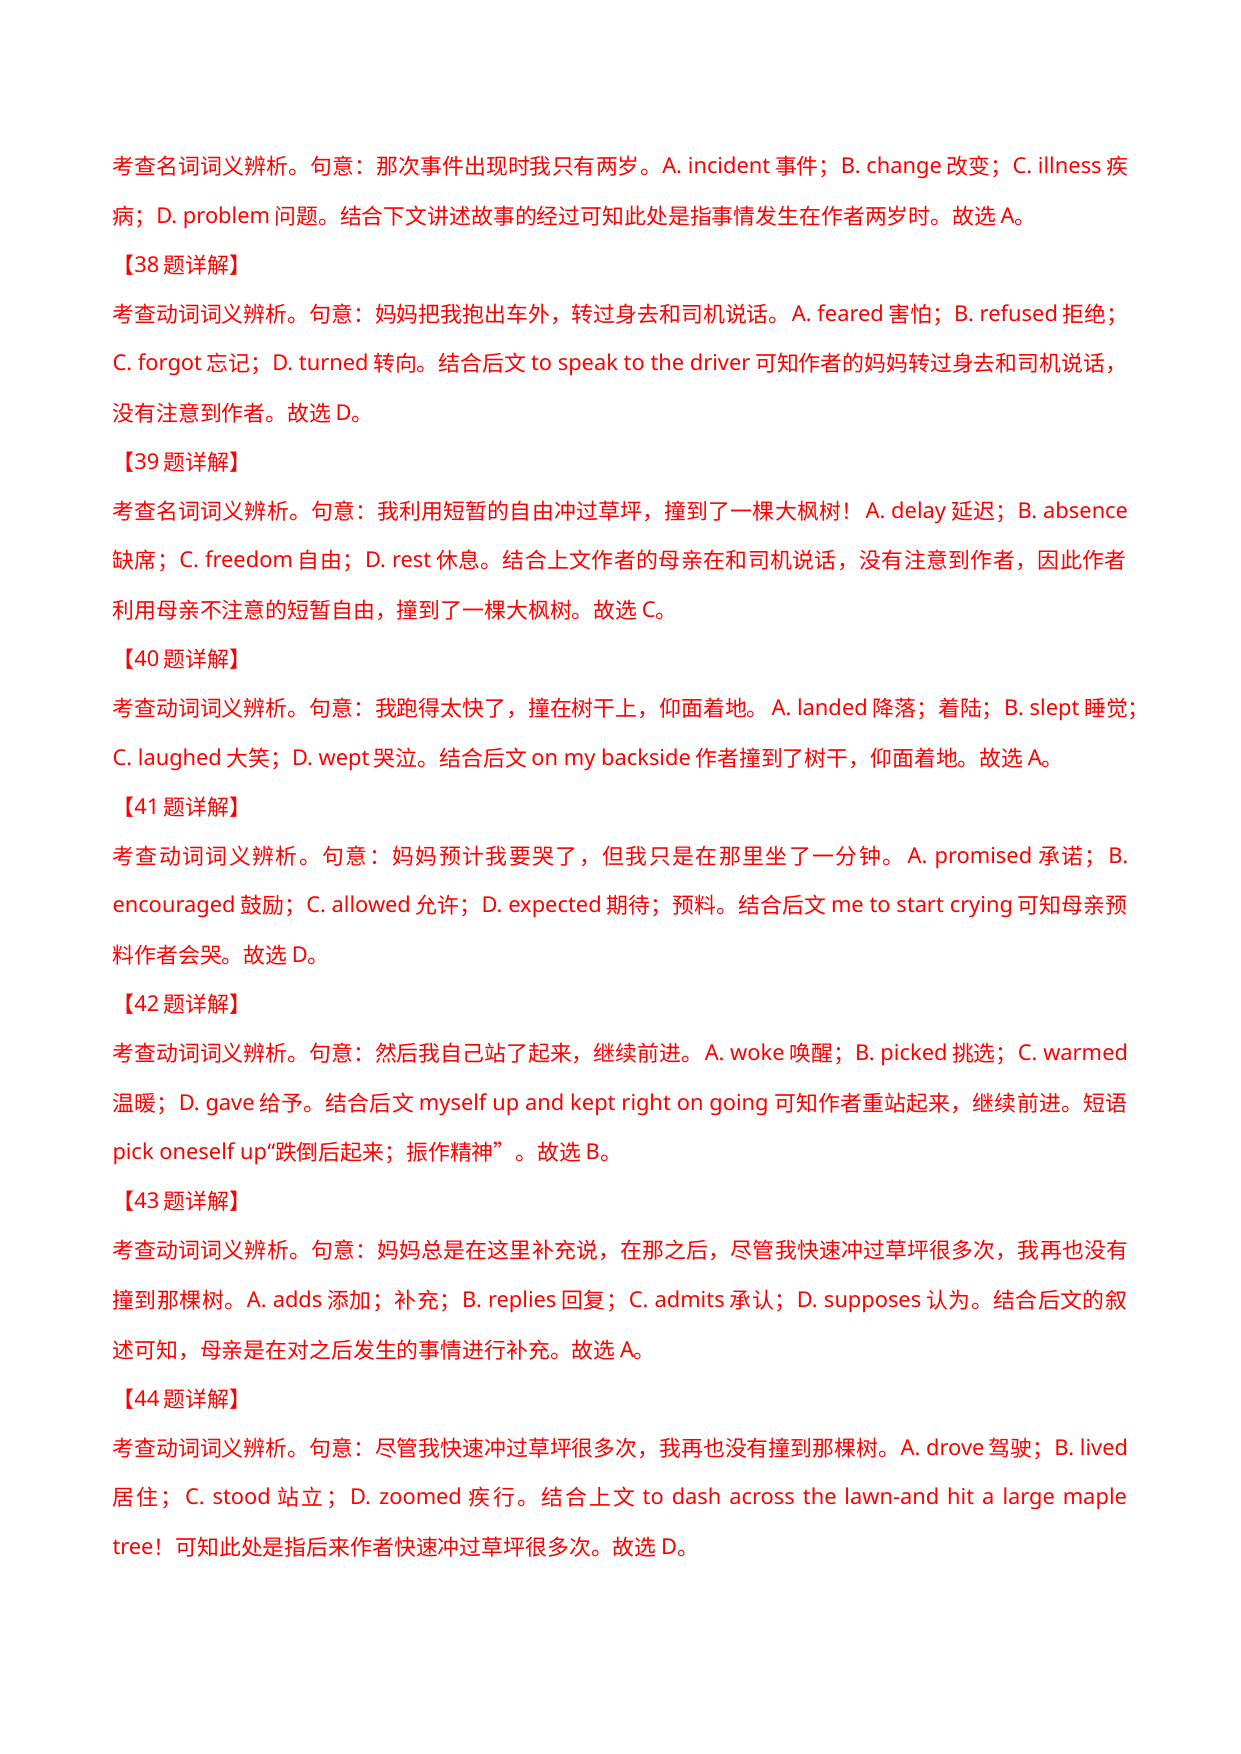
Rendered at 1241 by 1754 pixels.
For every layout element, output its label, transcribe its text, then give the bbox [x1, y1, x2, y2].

text 考查动词词义辨析。句意：妈妈预计我要哭了，但我只是在那里坐了一分钟。A. promised承诺；B. encouraged鼓励；C. allowed允许；D. expected期待；预料。结合后文me to start crying可知母亲预料作者会哭。故选D。 [112, 838, 1128, 971]
text 【38题详解】 [112, 247, 1128, 280]
text 考查动词词义辨析。句意：妈妈总是在这里补充说，在那之后，尽管我快速冲过草坪很多次，我再也没有撞到那棵树。A. adds添加；补充；B. replies回复；C. admits承认；D. supposes认为。结合后文的叙述可知，母亲是在对之后发生的事情进行补充。故选A。 [112, 1233, 1128, 1365]
text 【44题详解】 [112, 1381, 1128, 1414]
text 考查动词词义辨析。句意：尽管我快速冲过草坪很多次，我再也没有撞到那棵树。A. drove驾驶；B. lived居住；C. stood站立；D. zoomed疾行。结合上文to dash across the lawn-and hit a large maple tree！可知此处是指后来作者快速冲过草坪很多次。故选D。 [112, 1430, 1128, 1562]
text 考查名词词义辨析。句意：那次事件出现时我只有两岁。A. incident事件；B. change改变；C. illness疾病；D. problem问题。结合下文讲述故事的经过可知此处是指事情发生在作者两岁时。故选A。 [112, 148, 1128, 231]
text 考查动词词义辨析。句意：妈妈把我抱出车外，转过身去和司机说话。A. feared害怕；B. refused拒绝；C. forgot忘记；D. turned转向。结合后文to speak to the driver可知作者的妈妈转过身去和司机说话，没有注意到作者。故选D。 [112, 296, 1128, 428]
text 考查名词词义辨析。句意：我利用短暂的自由冲过草坪，撞到了一棵大枫树！A. delay延迟；B. absence缺席；C. freedom自由；D. rest休息。结合上文作者的母亲在和司机说话，没有注意到作者，因此作者利用母亲不注意的短暂自由，撞到了一棵大枫树。故选C。 [112, 493, 1128, 626]
text 【41题详解】 [112, 789, 1128, 822]
text 【40题详解】 [112, 641, 1128, 674]
text 【43题详解】 [112, 1184, 1128, 1217]
text 考查动词词义辨析。句意：然后我自己站了起来，继续前进。A. woke唤醒；B. picked挑选；C. warmed温暖；D. gave给予。结合后文myself up and kept right on going可知作者重站起来，继续前进。短语pick oneself up“跌倒后起来；振作精神”。故选B。 [112, 1035, 1128, 1168]
text 【39题详解】 [112, 444, 1128, 477]
text 【42题详解】 [112, 986, 1128, 1019]
text 考查动词词义辨析。句意：我跑得太快了，撞在树干上，仰面着地。A. landed降落；着陆；B. slept睡觉；C. laughed大笑；D. wept哭泣。结合后文on my backside作者撞到了树干，仰面着地。故选A。 [112, 690, 1128, 773]
